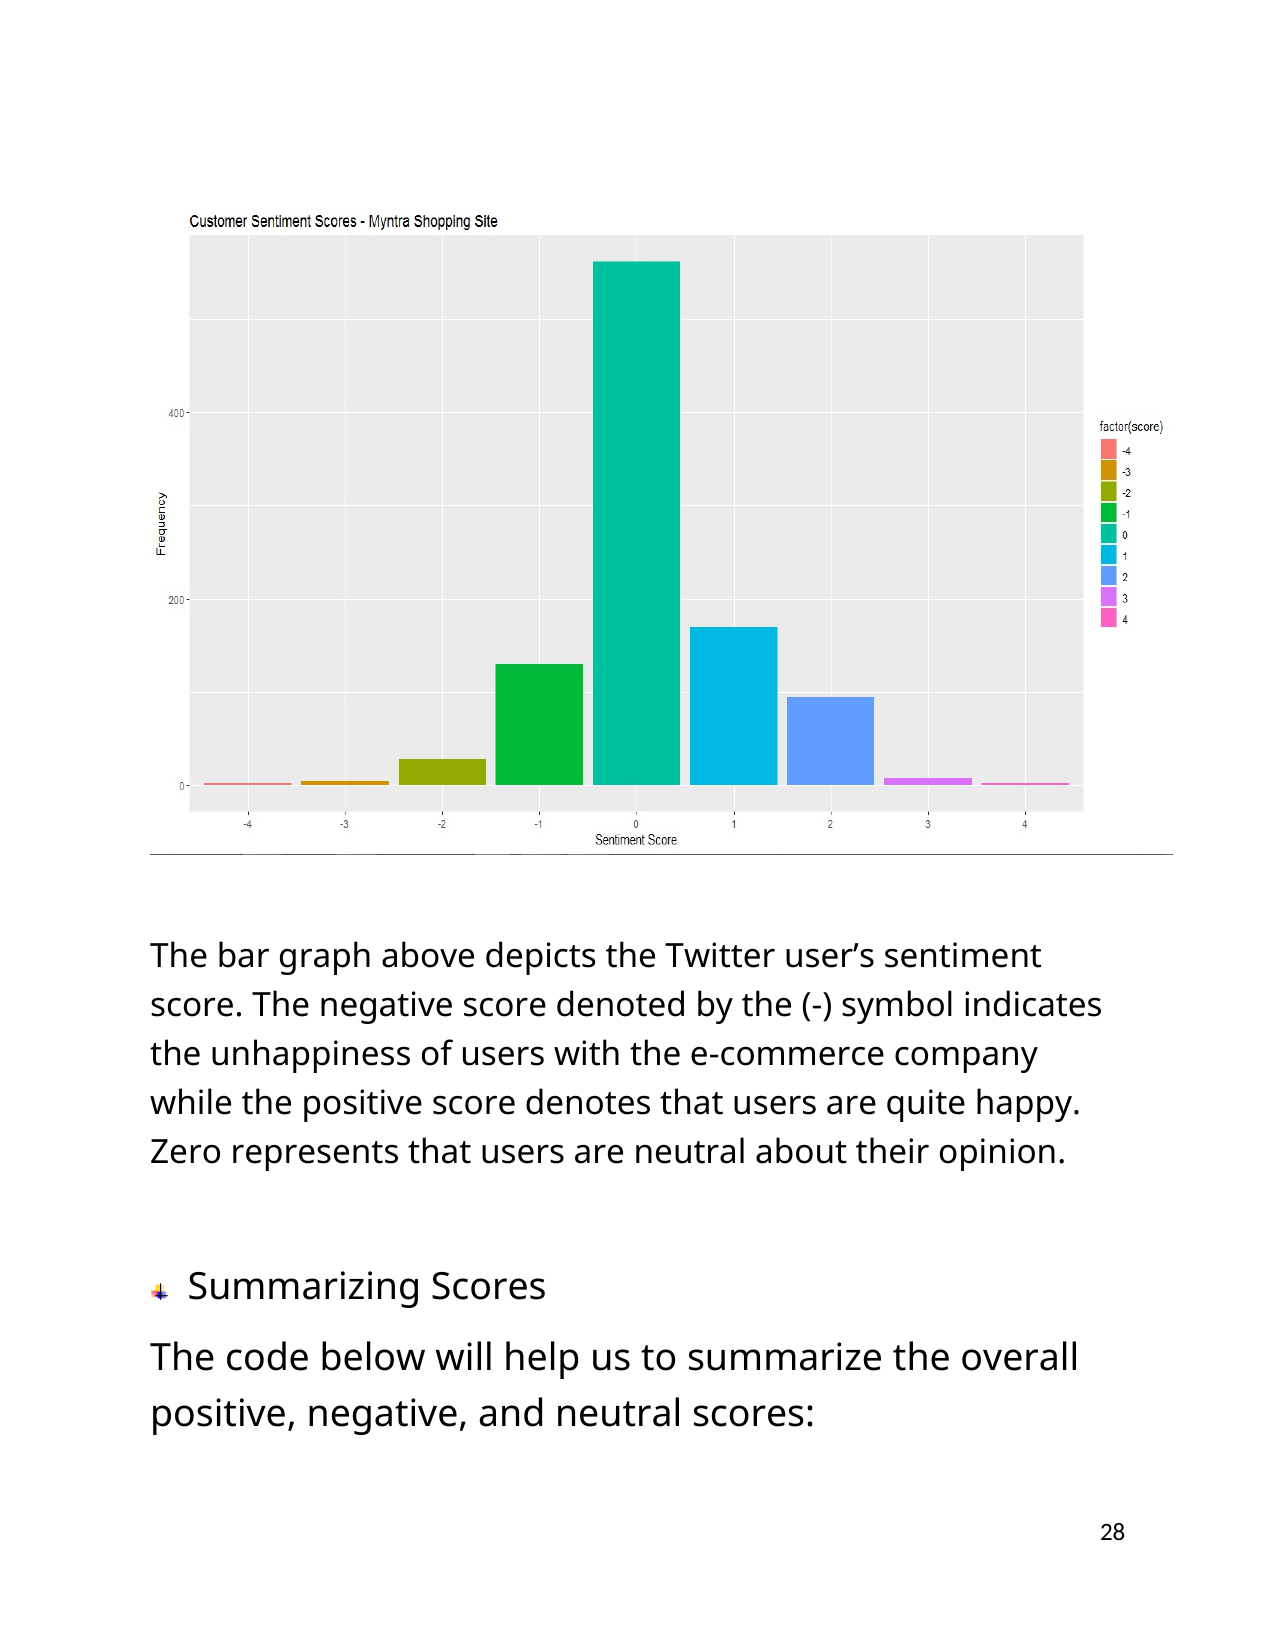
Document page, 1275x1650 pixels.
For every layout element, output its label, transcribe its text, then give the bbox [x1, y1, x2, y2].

list Summarizing Scores [150, 1259, 1125, 1310]
picture [150, 208, 1174, 855]
text The bar graph above depicts the Twitter user’s sentiment score. The negative score denoted by the (-) symbol indicates the unhappiness of users with the e-commerce company while the positive score denotes that users are quite happy. Zero represents that users are neutral about their opinion. [150, 932, 1125, 1173]
picture [151, 1282, 168, 1300]
text The code below will help us to summarize the overall positive, negative, and neutral scores: [150, 1331, 1125, 1437]
